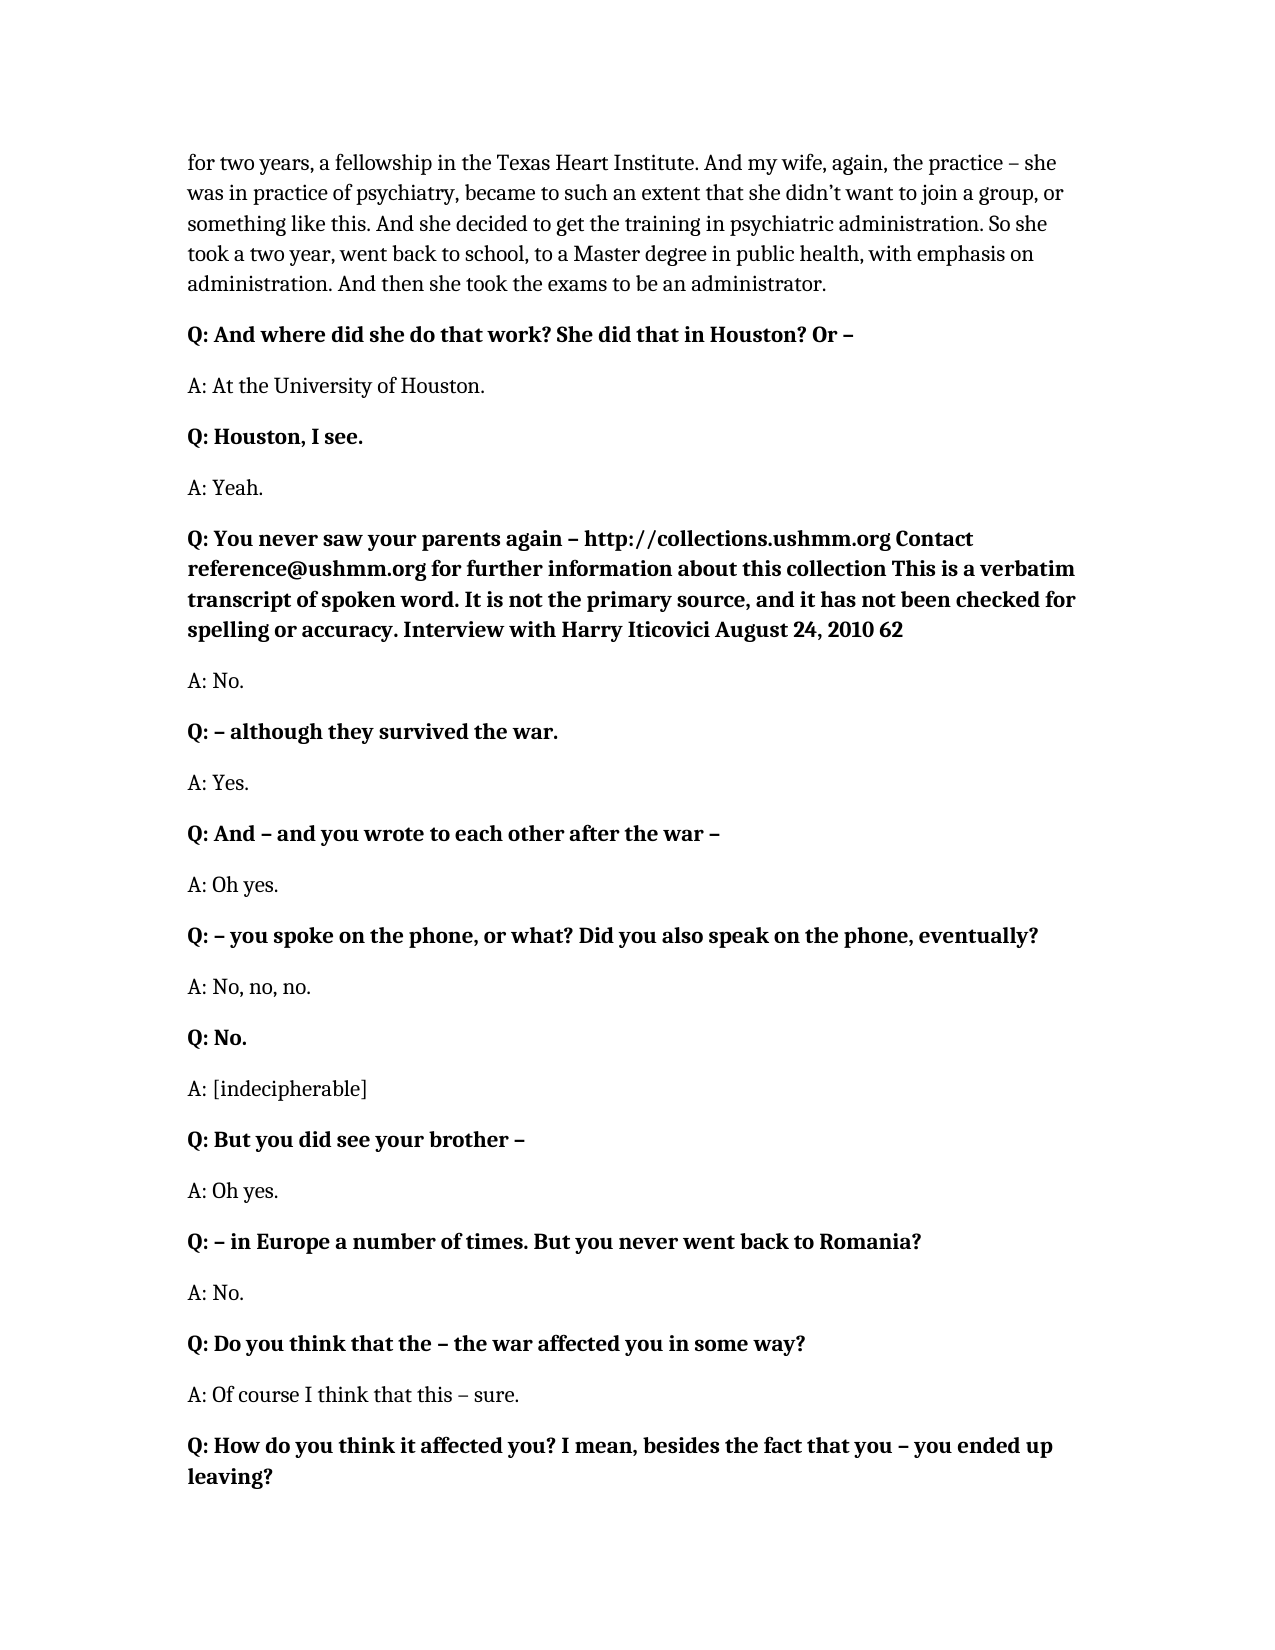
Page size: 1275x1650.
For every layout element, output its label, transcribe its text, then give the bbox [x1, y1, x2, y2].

text Q: – in Europe a number of times. But you never went back to Romania? [187, 1229, 1087, 1256]
text Q: – you spoke on the phone, or what? Did you also speak on the phone, eventually? [187, 923, 1087, 949]
text Q: Houston, I see. [187, 424, 1087, 450]
text A: [indecipherable] [187, 1076, 1087, 1102]
text Q: But you did see your brother – [187, 1127, 1087, 1153]
text A: Oh yes. [187, 872, 1087, 898]
text Q: – although they survived the war. [187, 719, 1087, 745]
text A: No. [187, 1280, 1087, 1307]
text Q: How do you think it affected you? I mean, besides the fact that you – you ended up leaving? [187, 1433, 1087, 1490]
text A: At the University of Houston. [187, 373, 1087, 399]
text A: No. [187, 668, 1087, 694]
text Q: Do you think that the – the war affected you in some way? [187, 1331, 1087, 1358]
text Q: You never saw your parents again – http://collections.ushmm.org Contact reference@ushmm.org for further information about this collection This is a verbatim transcript of spoken word. It is not the primary source, and it has not been checked for spelling or accuracy. Interview with Harry Iticovici August 24, 2010 62 [187, 526, 1087, 643]
text A: Oh yes. [187, 1178, 1087, 1204]
text A: Yes. [187, 770, 1087, 796]
text A: Of course I think that this – sure. [187, 1382, 1087, 1409]
text A: Yeah. [187, 475, 1087, 501]
text Q: And where did she do that work? She did that in Houston? Or – [187, 322, 1087, 348]
text Q: No. [187, 1025, 1087, 1051]
text Q: And – and you wrote to each other after the war – [187, 821, 1087, 847]
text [187, 150, 1087, 297]
text A: No, no, no. [187, 974, 1087, 1000]
